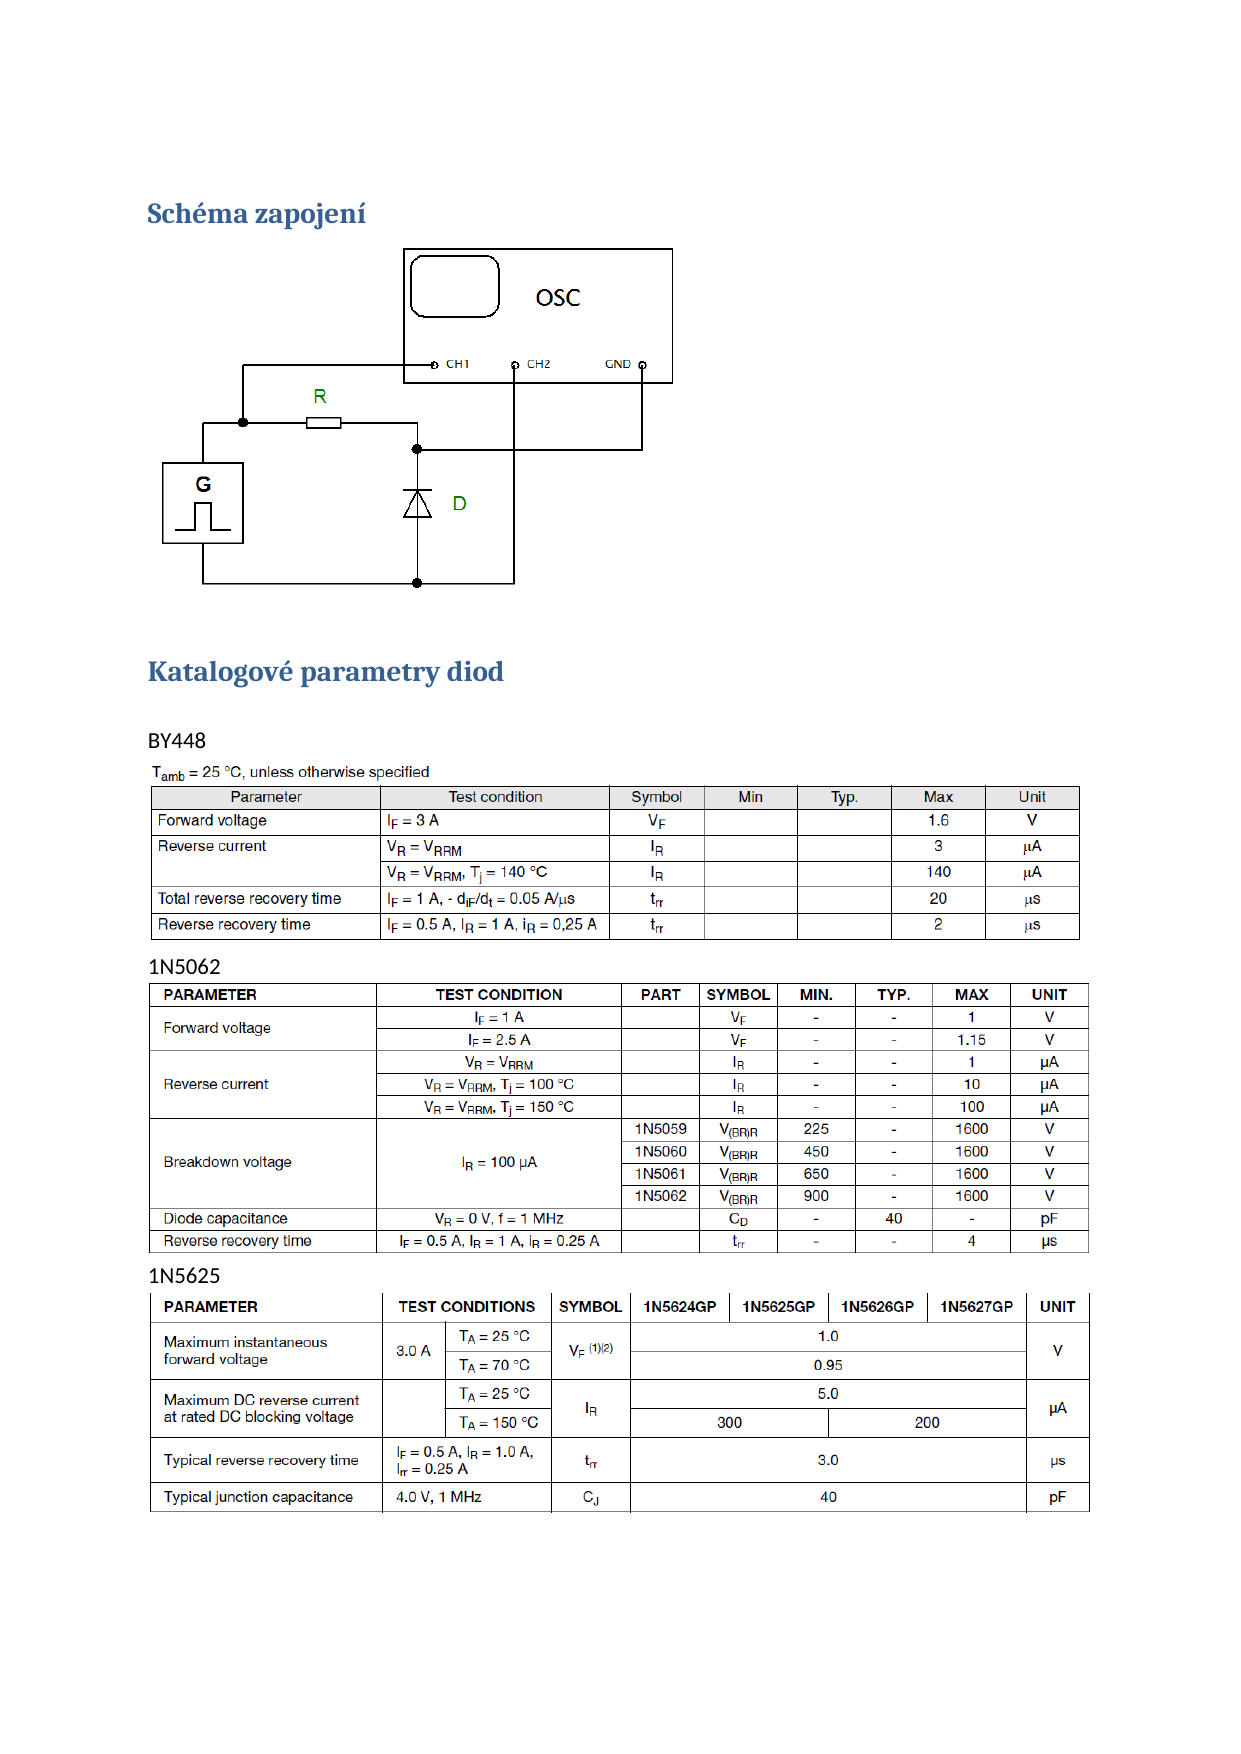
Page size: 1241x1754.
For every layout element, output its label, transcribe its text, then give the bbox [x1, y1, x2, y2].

text BY448 [148, 726, 1093, 754]
picture [147, 1293, 1093, 1517]
text 1N5062 [148, 952, 1093, 980]
text 1N5625 [148, 1261, 1093, 1289]
picture [147, 236, 689, 601]
subtitle Katalogové parametry diod [148, 655, 1093, 689]
picture [147, 983, 1093, 1257]
picture [147, 758, 1093, 948]
subtitle Schéma zapojení [148, 198, 1093, 231]
